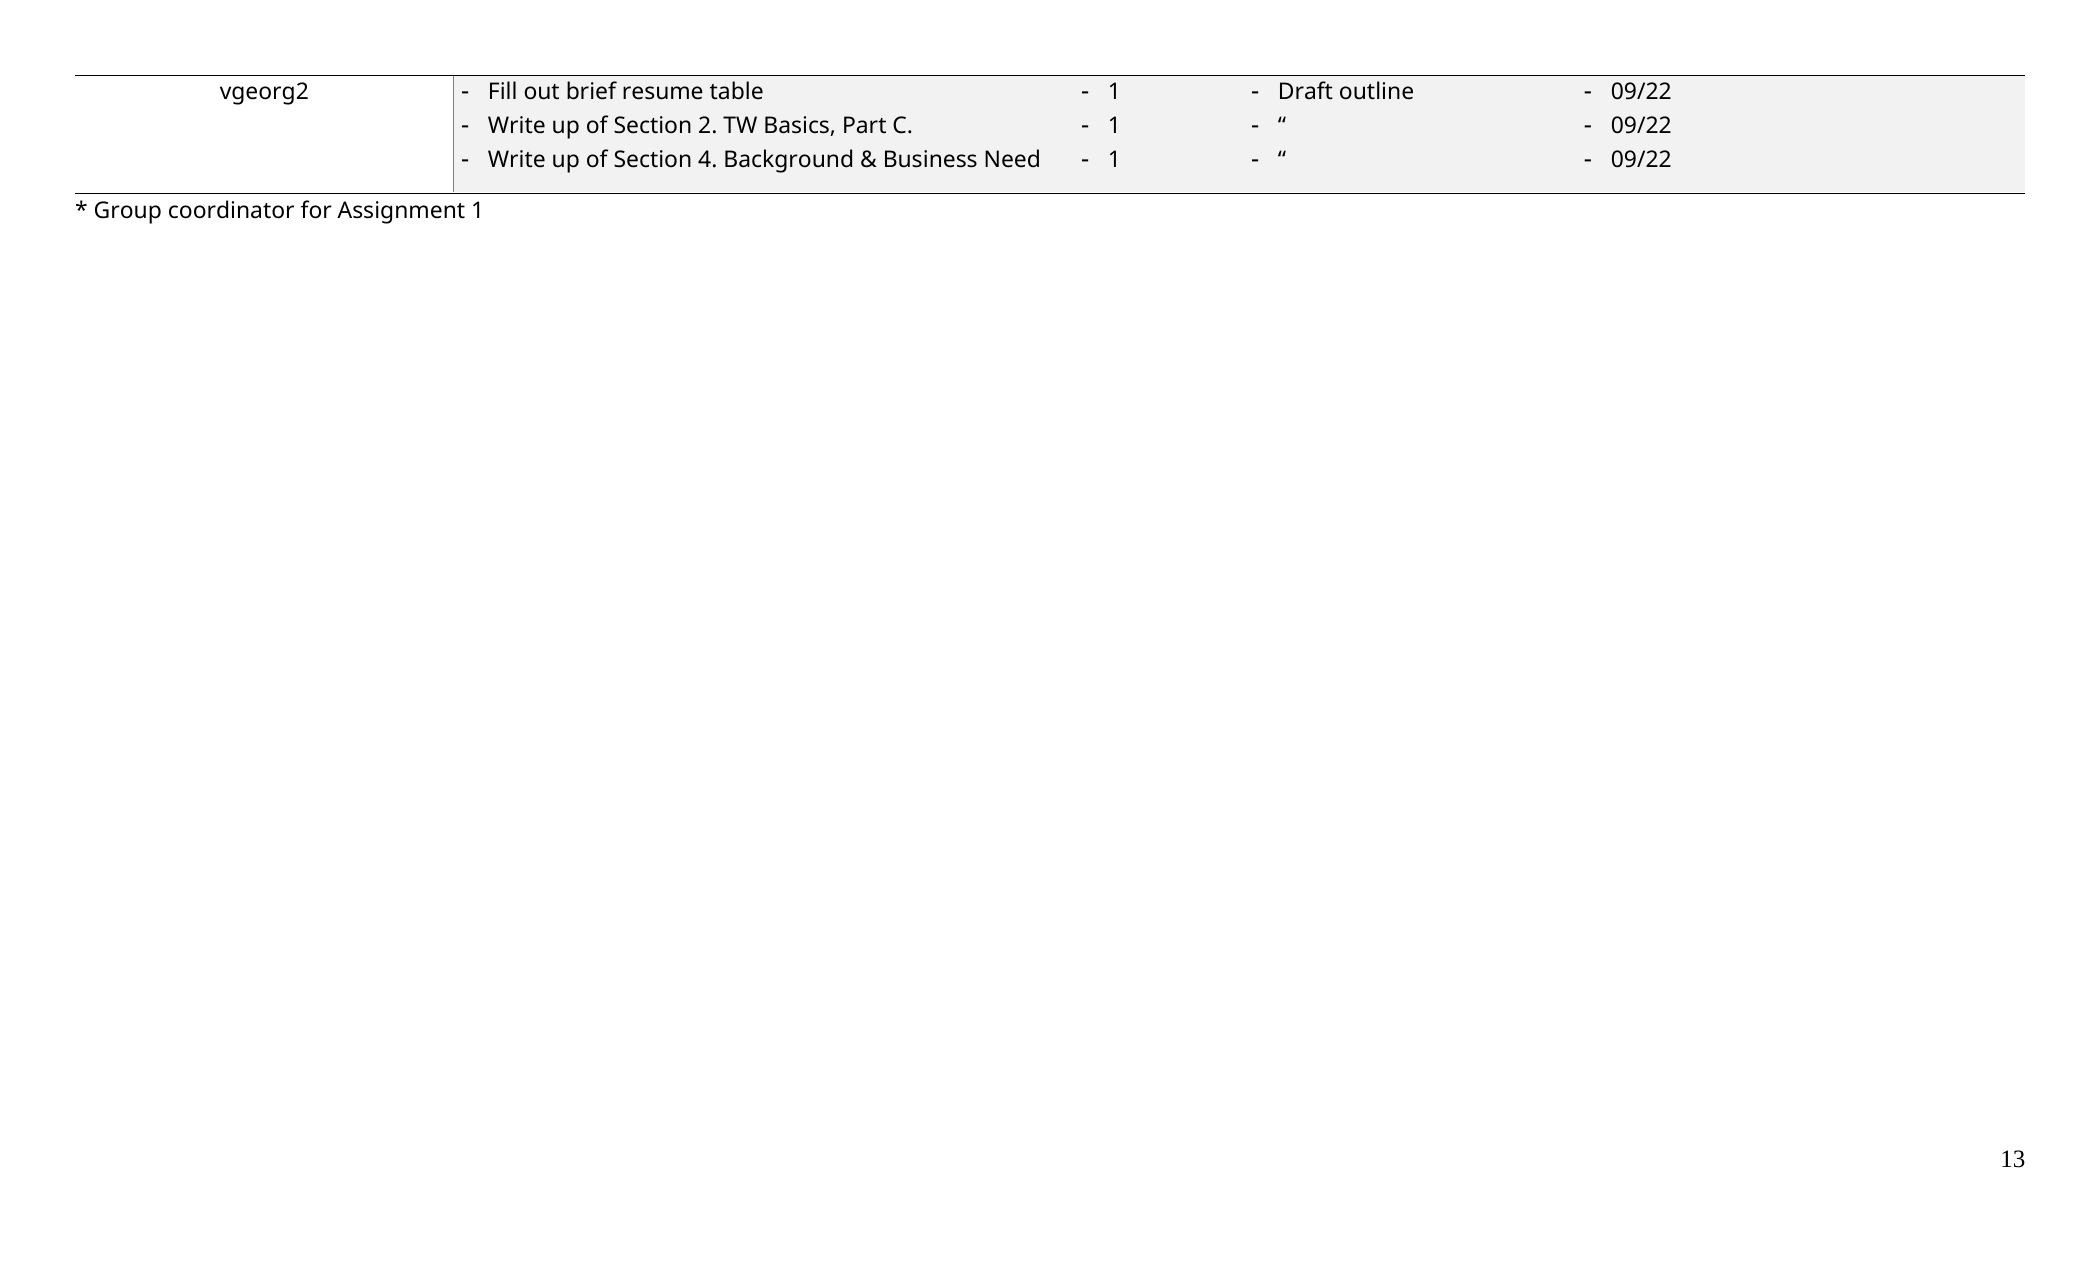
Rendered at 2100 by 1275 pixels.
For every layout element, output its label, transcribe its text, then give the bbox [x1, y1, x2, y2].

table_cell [1576, 76, 1783, 192]
table_cell 1 1 1 1 [1073, 76, 1243, 192]
text * Group coordinator for Assignment 1 [75, 194, 2025, 225]
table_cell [454, 76, 1073, 192]
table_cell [75, 76, 453, 192]
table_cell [1243, 76, 1576, 192]
table_cell [1783, 76, 2025, 192]
